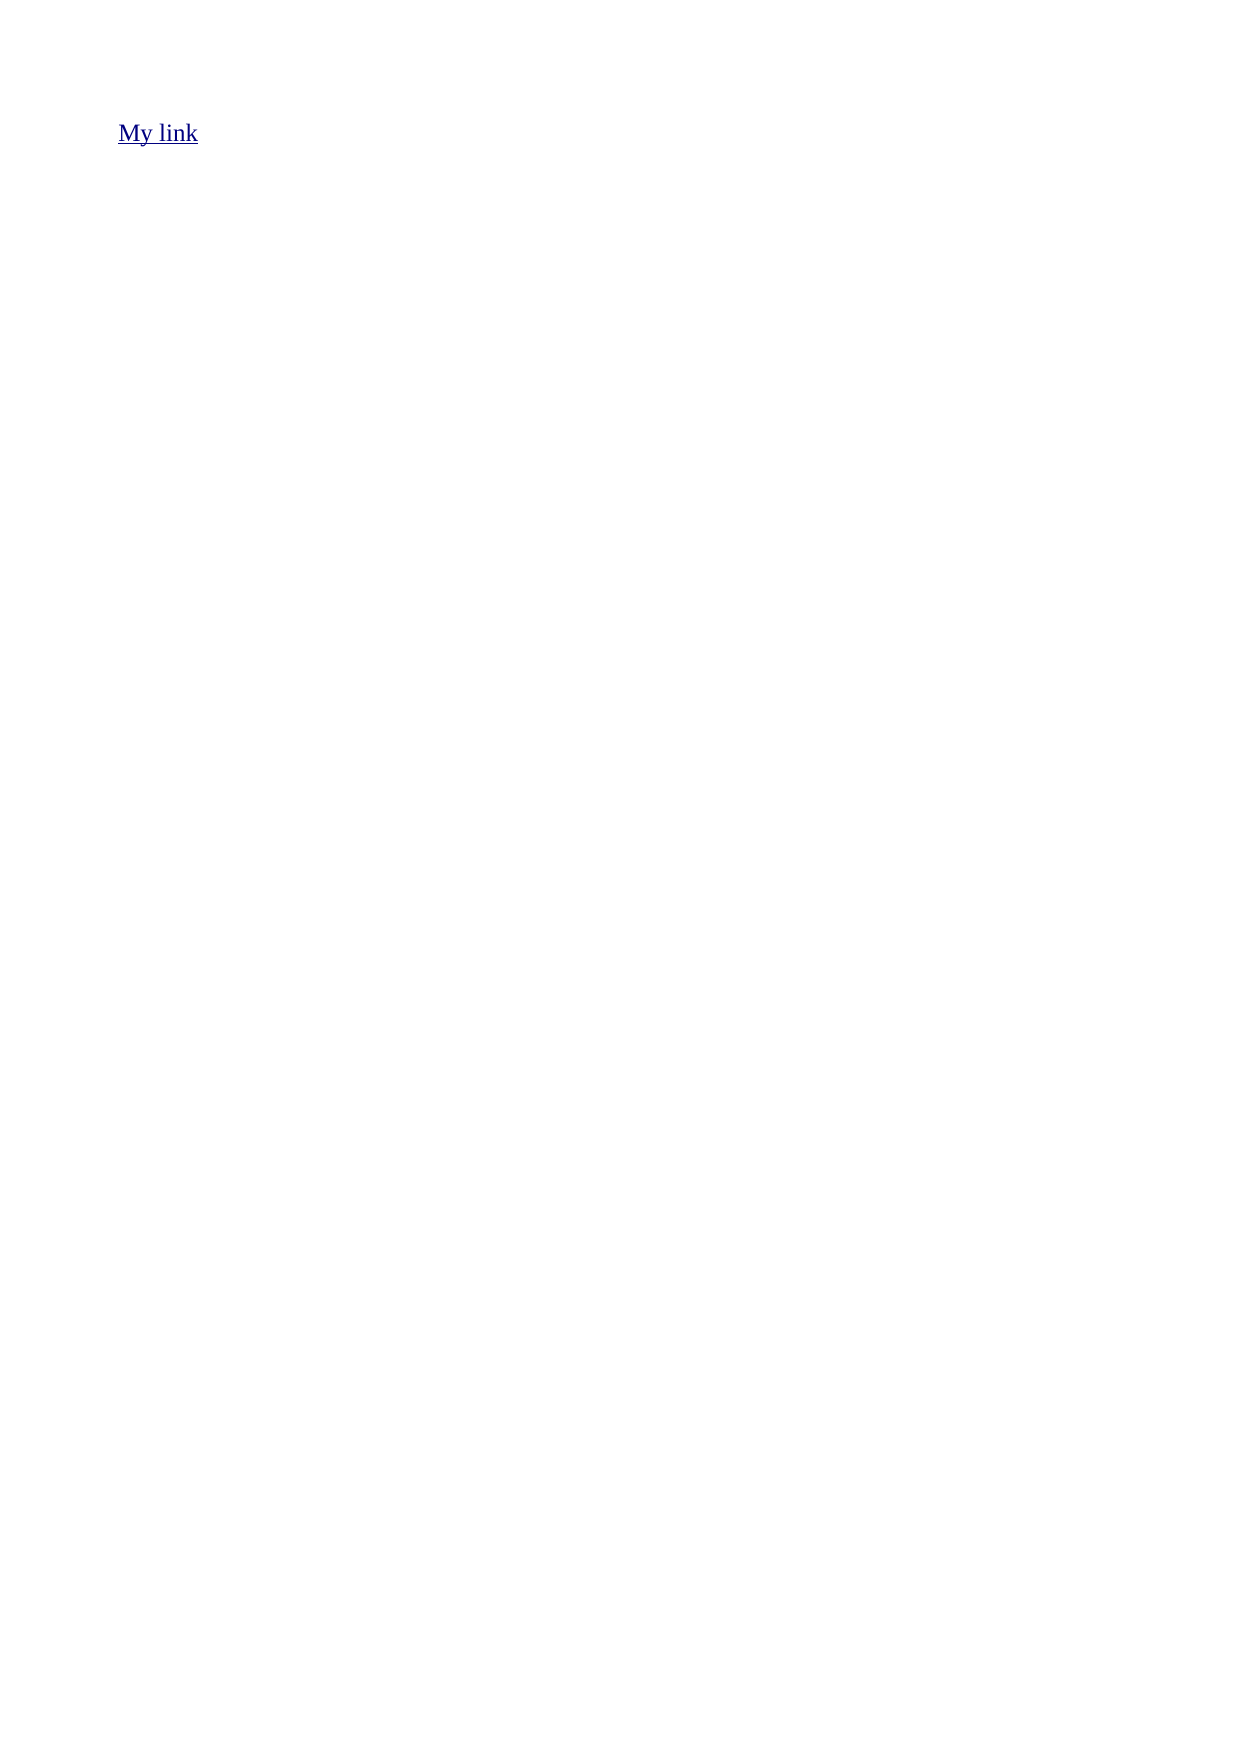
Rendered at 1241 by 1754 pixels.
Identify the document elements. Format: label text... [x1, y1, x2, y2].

text My link [118, 118, 1122, 147]
